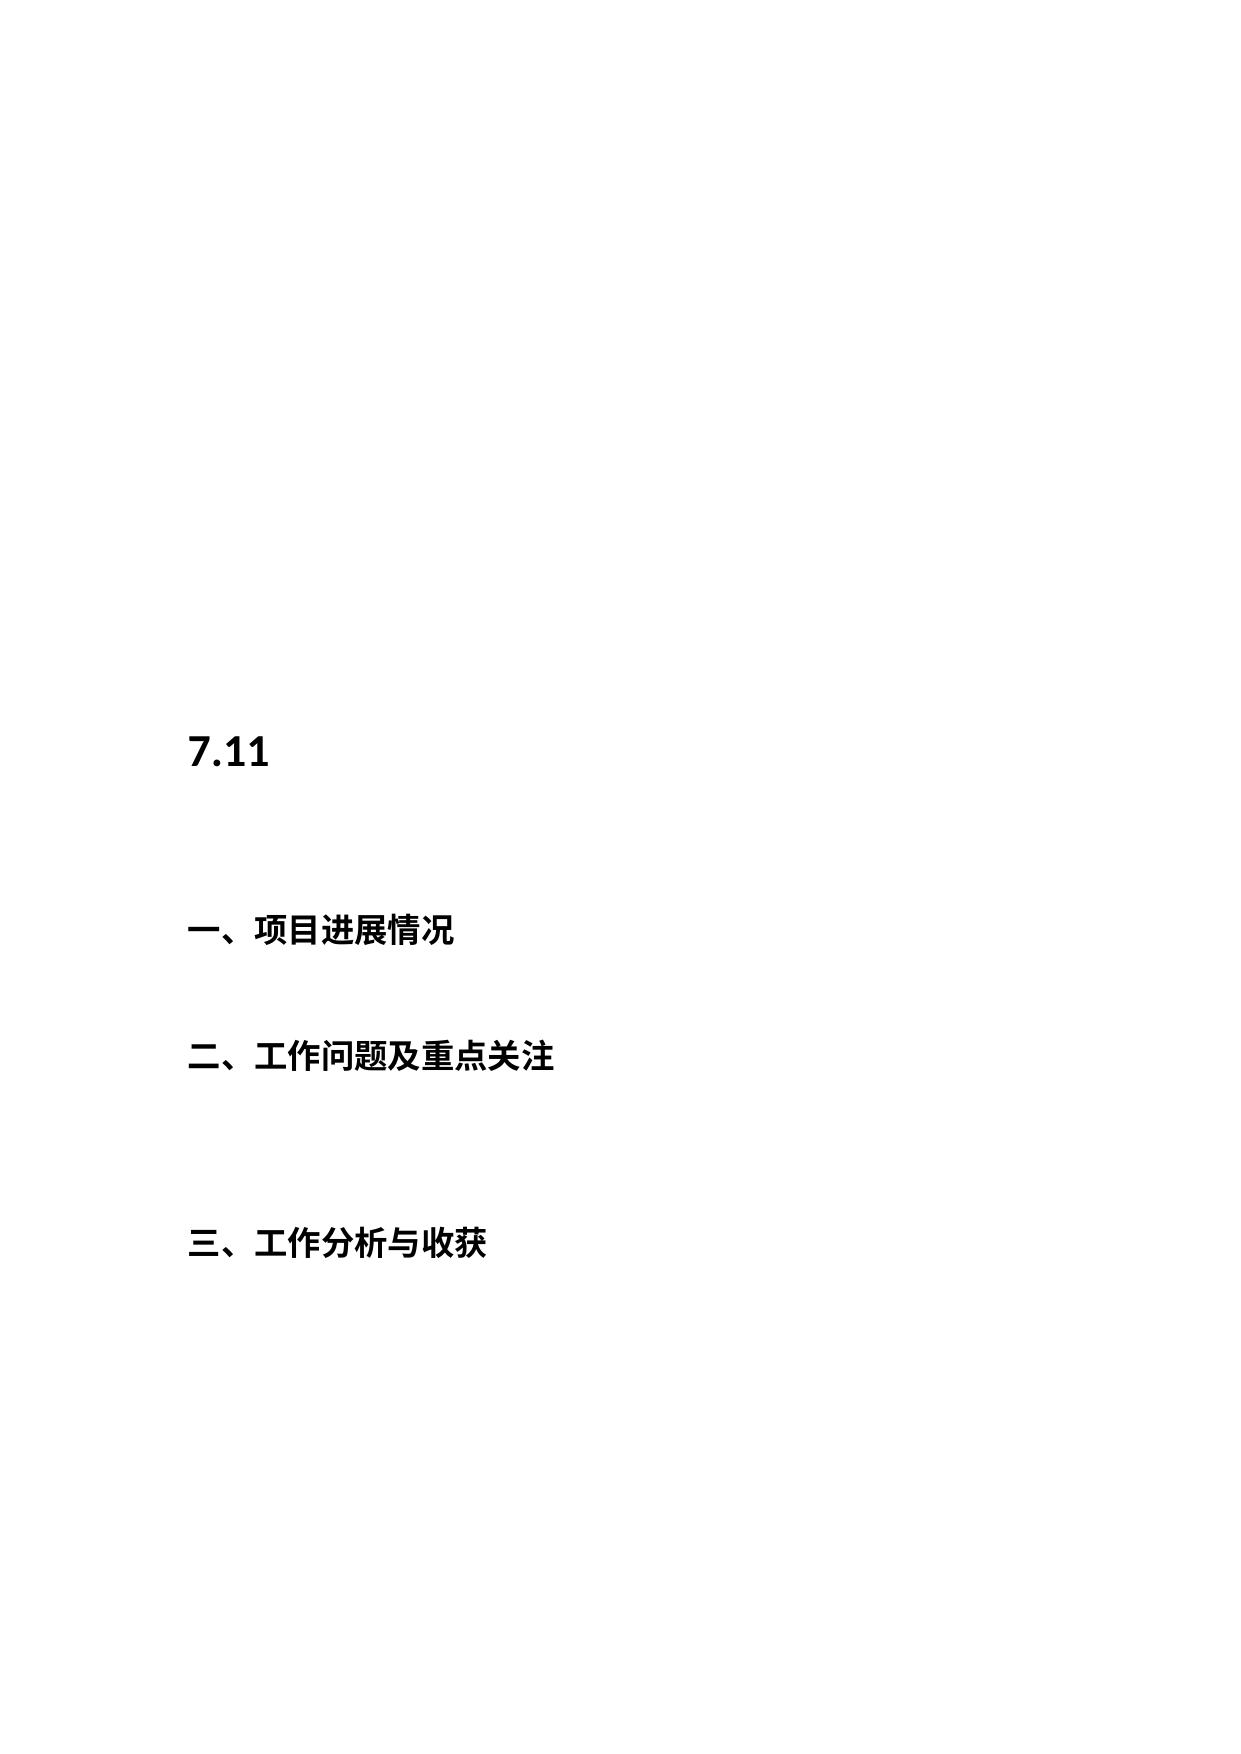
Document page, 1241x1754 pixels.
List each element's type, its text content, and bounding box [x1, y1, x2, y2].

subtitle 工作分析与收获 [187, 1208, 1053, 1273]
subtitle 工作问题及重点关注 [187, 1022, 1053, 1087]
subtitle 7.11 [187, 717, 1053, 782]
subtitle 项目进展情况 [187, 895, 1053, 960]
